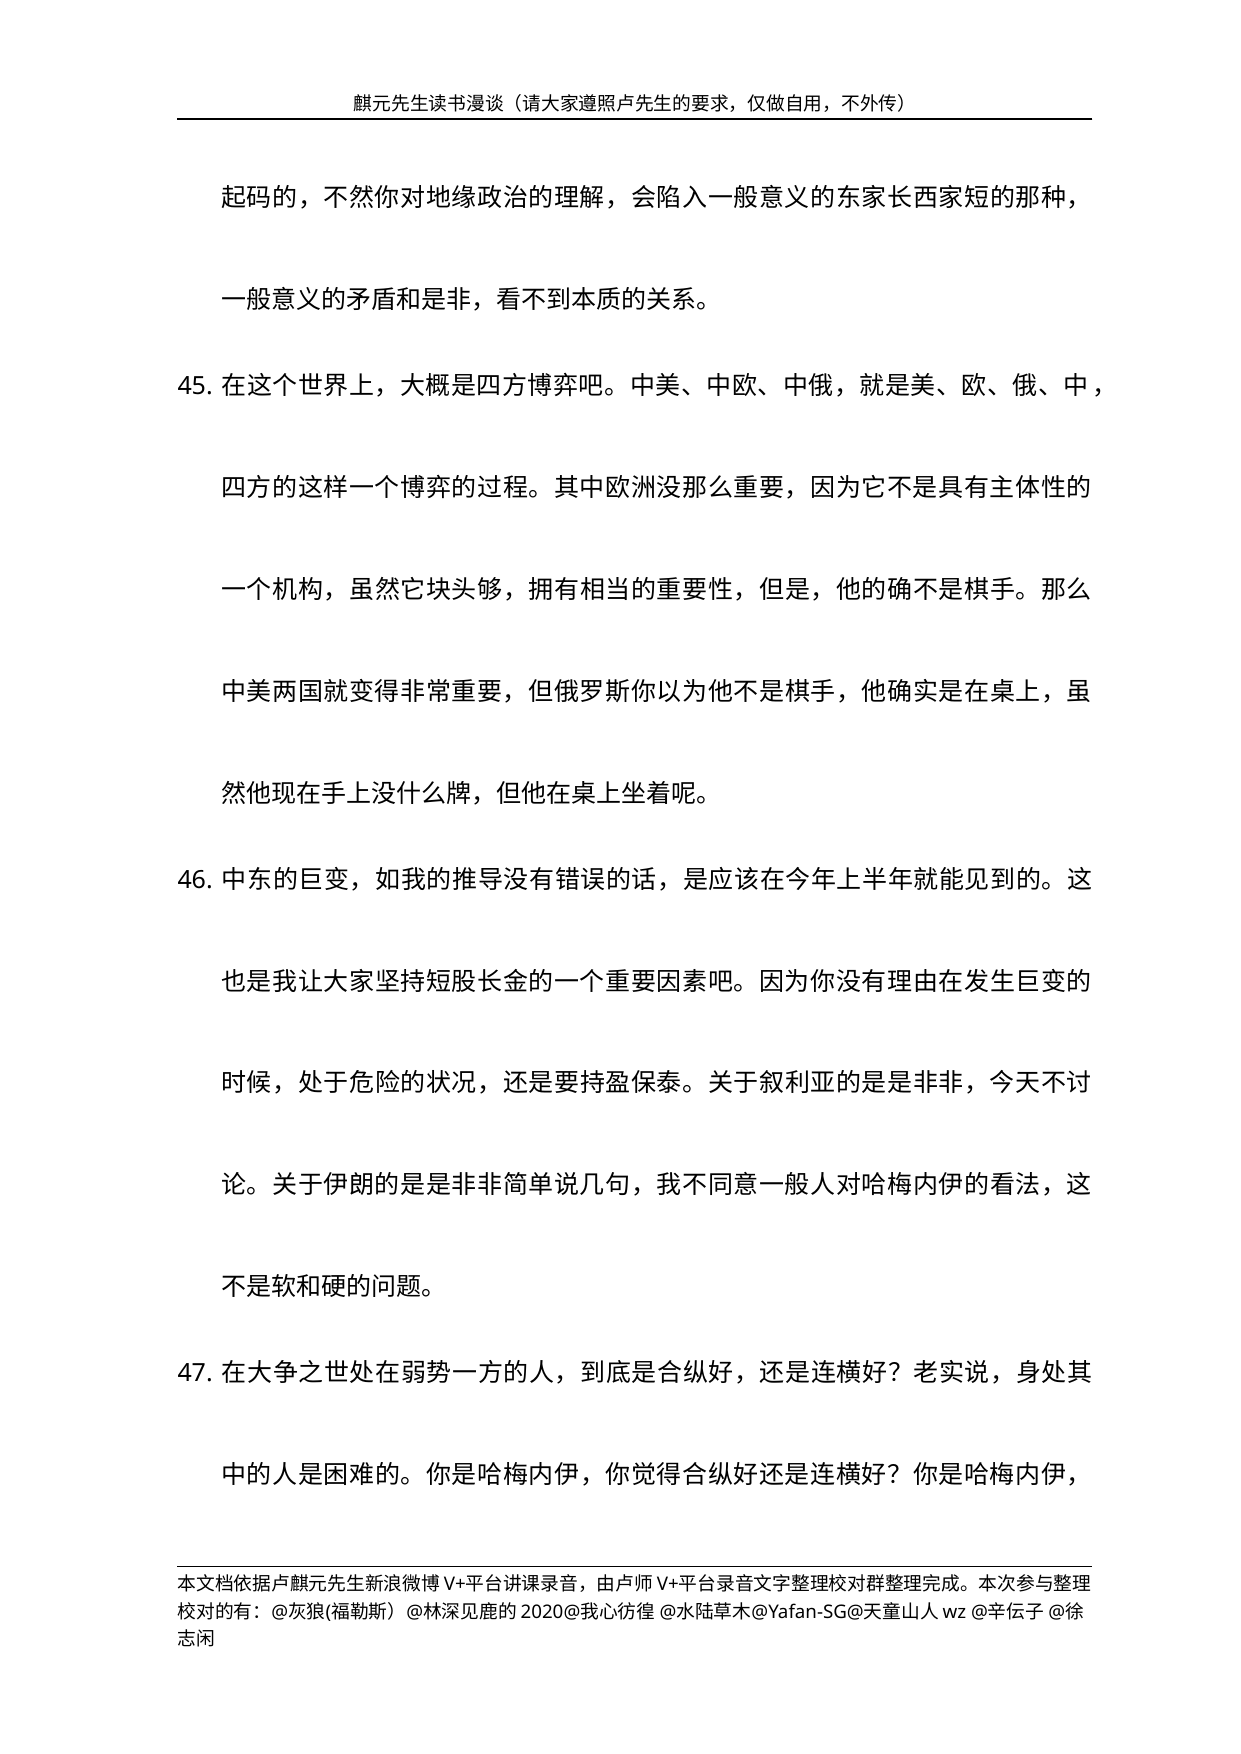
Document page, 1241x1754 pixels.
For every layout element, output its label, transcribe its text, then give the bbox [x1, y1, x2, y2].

list ﻿在这个世界上，大概是四方博弈吧。中美、中欧、中俄，就是美、欧、俄、中，四方的这样一个博弈的过程。其中欧洲没那么重要，因为它不是具有主体性的一个机构，虽然它块头够，拥有相当的重要性，但是，他的确不是棋手。那么中美两国就变得非常重要，但俄罗斯你以为他不是棋手，他确实是在桌上，虽然他现在手上没什么牌，但他在桌上坐着呢。 [177, 350, 1092, 825]
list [177, 162, 1092, 332]
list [177, 1337, 1092, 1507]
list ﻿中东的巨变，如我的推导没有错误的话，是应该在今年上半年就能见到的。这也是我让大家坚持短股长金的一个重要因素吧。因为你没有理由在发生巨变的时候，处于危险的状况，还是要持盈保泰。关于叙利亚的是是非非，今天不讨论。关于伊朗的是是非非简单说几句，我不同意一般人对哈梅内伊的看法，这不是软和硬的问题。 [177, 843, 1092, 1319]
